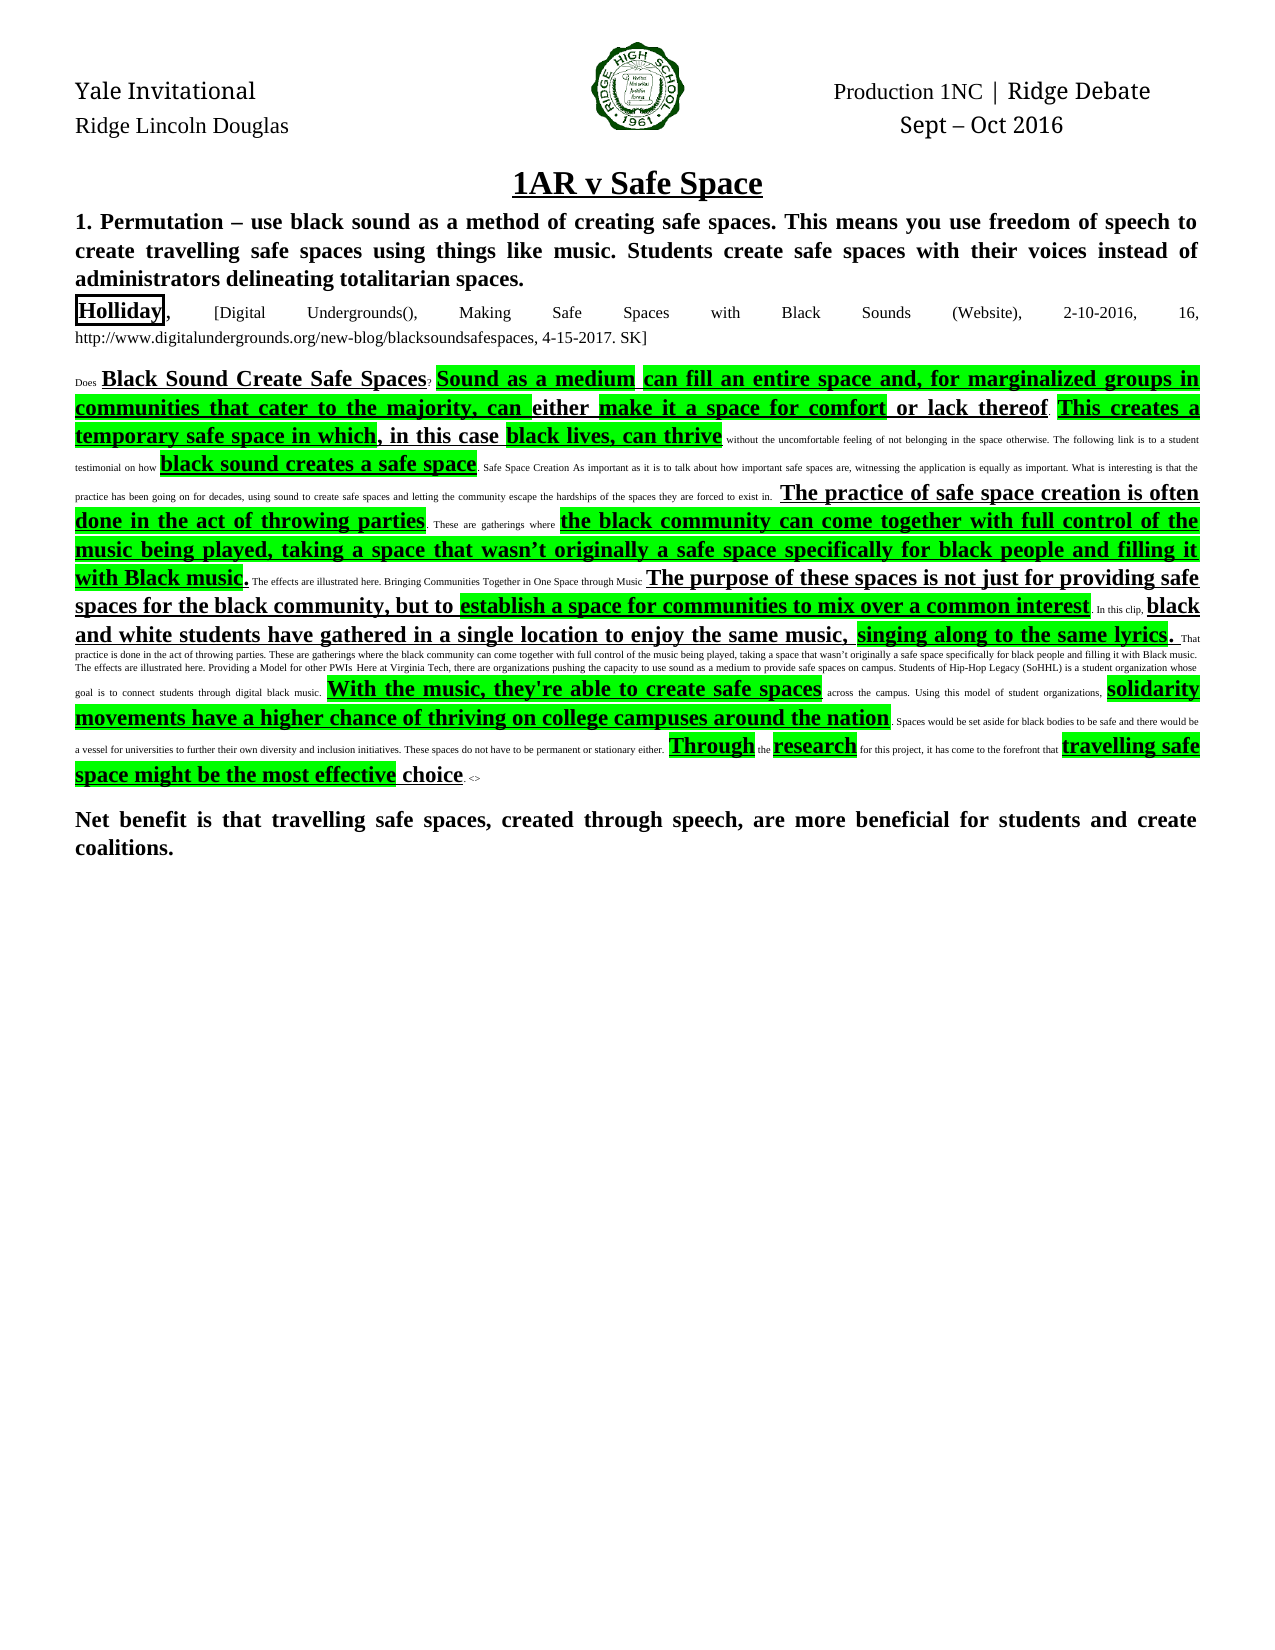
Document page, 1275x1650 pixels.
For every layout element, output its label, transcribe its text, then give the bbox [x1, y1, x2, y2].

text Does Black Sound Create Safe Spaces? Sound as a medium can fill an entire space and, for marginalized groups in communities that cater to the majority, can either make it a space for comfort or lack thereof. This creates a temporary safe space in which, in this case black lives, can thrive without the uncomfortable feeling of not belonging in the space otherwise. The following link is to a student testimonial on how black sound creates a safe space. Safe Space Creation​ As important as it is to talk about how important safe spaces are, witnessing the application is equally as important. What is interesting is that the practice has been going on for decades, using sound to create safe spaces and letting the community escape the hardships of the spaces they are forced to exist in. ​The practice of safe space creation is often done in the act of throwing parties. These are gatherings where the black community can come together with full control of the music being played, taking a space that wasn’t originally a safe space specifically for black people and filling it with Black music. The effects are illustrated here. Bringing Communities Together in One Space through Music​ ​The purpose of these spaces is not just for providing safe spaces for the black community, but to establish a space for communities to mix over a common interest. In this clip, black and white students have gathered in a single location to enjoy the same music, singing along to the same lyrics. ​That practice is done in the act of throwing parties. These are gatherings where the black community can come together with full control of the music being played, taking a space that wasn’t originally a safe space specifically for black people and filling it with Black music. The effects are illustrated here. Providing a Model for other PWIs ​Here at Virginia Tech, there are organizations pushing the capacity to use sound as a medium to provide safe spaces on campus. Students of Hip-Hop Legacy (SoHHL) is a student organization whose goal is to connect students through digital black music. With the music, they're able to create safe spaces across the campus. ​Using this model of student organizations, solidarity movements have a higher chance of thriving on college campuses around the nation. Spaces would be set aside for black bodies to be safe and there would be a vessel for universities to further their own diversity and inclusion initiatives. These spaces do not have to be permanent or stationary either. Through the research for this project, it has come to the forefront that travelling safe space might be the most effective choice. <> [75, 365, 1200, 536]
subtitle Net benefit is that travelling safe spaces, created through speech, are more beneficial for students and create coalitions. [75, 806, 1200, 861]
picture [577, 42, 697, 130]
text Holliday, [Digital Undergrounds(), Making Safe Spaces with Black Sounds (Website), 2-10-2016, 16, http://www.digitalundergrounds.org/new-blog/blacksoundsafespaces, 4-15-2017. SK] [75, 294, 1200, 347]
subtitle 1. Permutation – use black sound as a method of creating safe spaces. This means you use freedom of speech to create travelling safe spaces using things like music. Students create safe spaces with their voices instead of administrators delineating totalitarian spaces. [75, 208, 1200, 292]
subtitle 1AR v Safe Space [75, 163, 1200, 201]
text Does Black Sound Create Safe Spaces? Sound as a medium can fill an entire space and, for marginalized groups in communities that cater to the majority, can either make it a space for comfort or lack thereof. This creates a temporary safe space in which, in this case black lives, can thrive without the uncomfortable feeling of not belonging in the space otherwise. The following link is to a student testimonial on how black sound creates a safe space. Safe Space Creation​ As important as it is to talk about how important safe spaces are, witnessing the application is equally as important. What is interesting is that the practice has been going on for decades, using sound to create safe spaces and letting the community escape the hardships of the spaces they are forced to exist in. ​The practice of safe space creation is often done in the act of throwing parties. These are gatherings where the black community can come together with full control of the music being played, taking a space that wasn’t originally a safe space specifically for black people and filling it with Black music. The effects are illustrated here. Bringing Communities Together in One Space through Music​ ​The purpose of these spaces is not just for providing safe spaces for the black community, but to establish a space for communities to mix over a common interest. In this clip, black and white students have gathered in a single location to enjoy the same music, singing along to the same lyrics. ​That practice is done in the act of throwing parties. These are gatherings where the black community can come together with full control of the music being played, taking a space that wasn’t originally a safe space specifically for black people and filling it with Black music. The effects are illustrated here. Providing a Model for other PWIs ​Here at Virginia Tech, there are organizations pushing the capacity to use sound as a medium to provide safe spaces on campus. Students of Hip-Hop Legacy (SoHHL) is a student organization whose goal is to connect students through digital black music. With the music, they're able to create safe spaces across the campus. ​Using this model of student organizations, solidarity movements have a higher chance of thriving on college campuses around the nation. Spaces would be set aside for black bodies to be safe and there would be a vessel for universities to further their own diversity and inclusion initiatives. These spaces do not have to be permanent or stationary either. Through the research for this project, it has come to the forefront that travelling safe space might be the most effective choice. <> [75, 562, 1200, 787]
